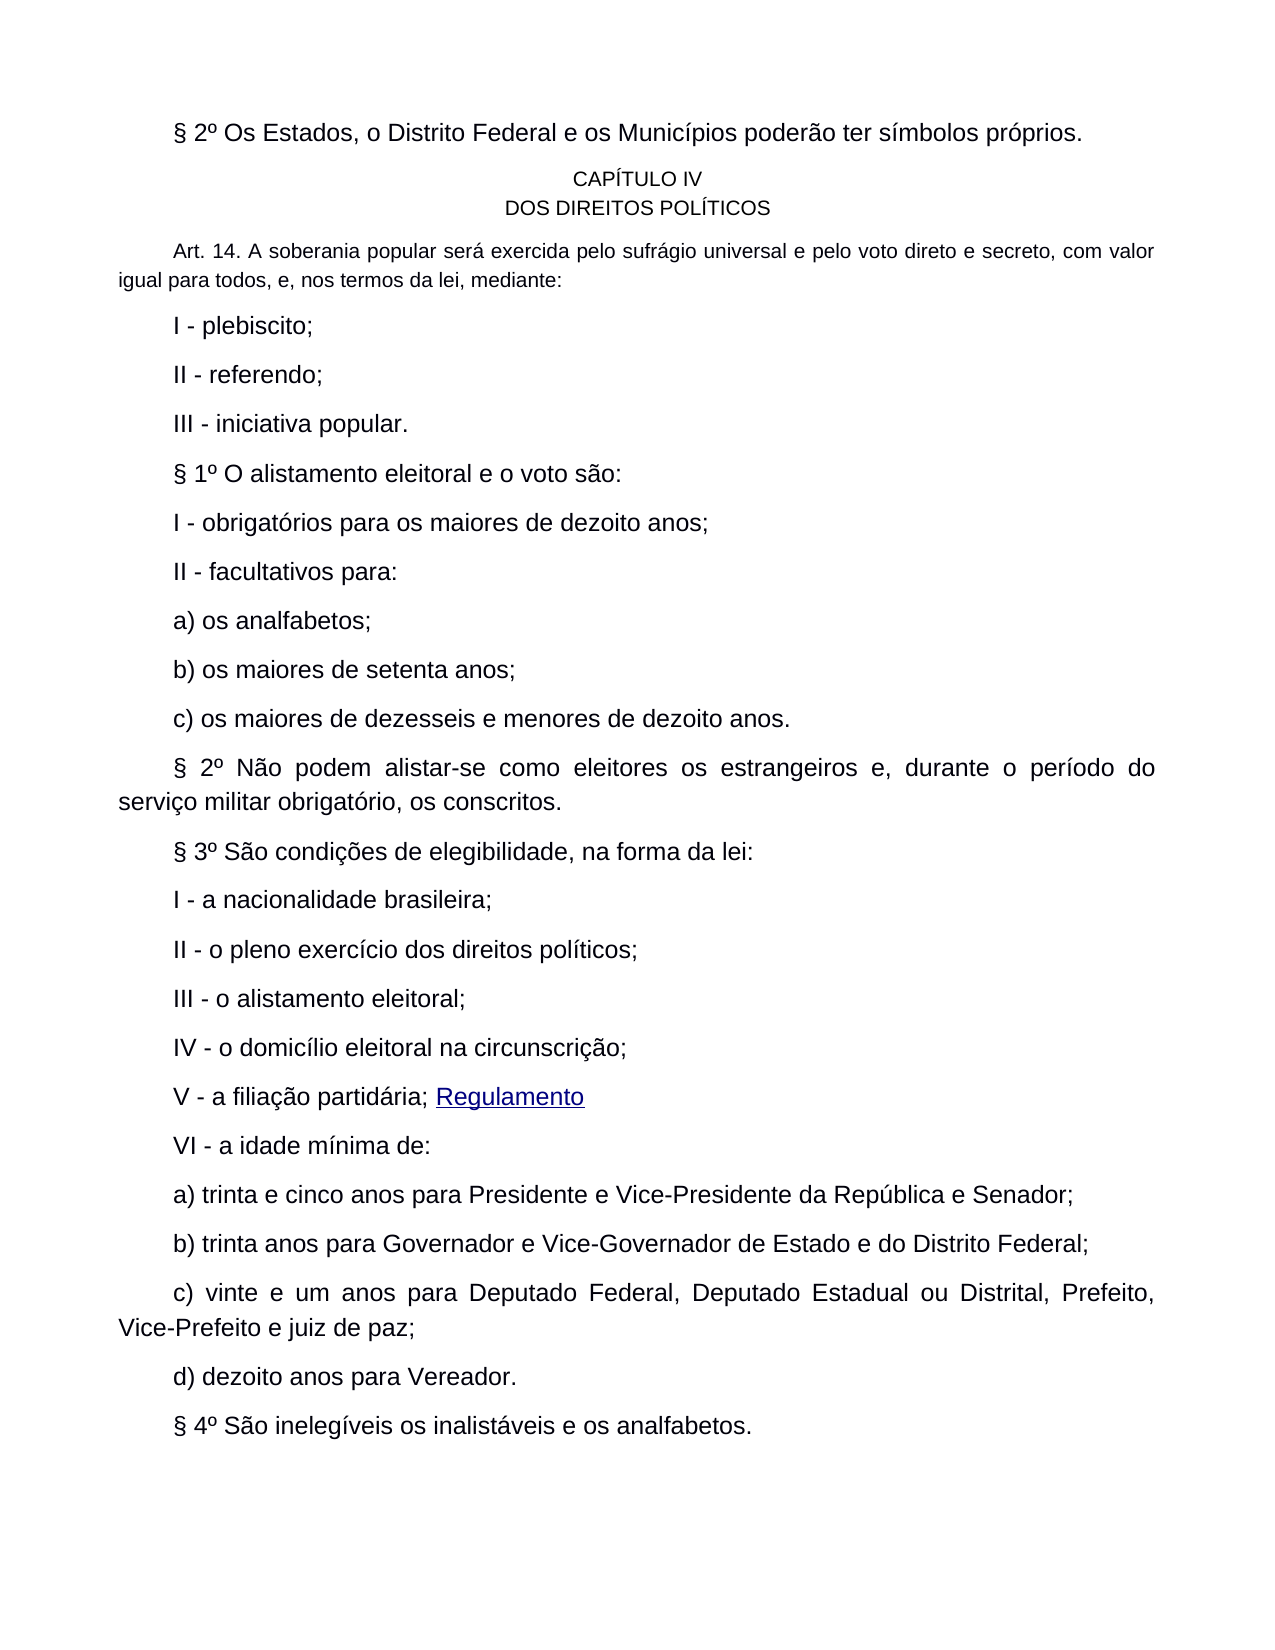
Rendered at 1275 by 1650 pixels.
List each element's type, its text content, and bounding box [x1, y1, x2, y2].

text c) os maiores de dezesseis e menores de dezoito anos. [118, 704, 1157, 733]
text V - a filiação partidária; Regulamento [118, 1082, 1157, 1111]
text III - o alistamento eleitoral; [118, 984, 1157, 1012]
text Art. 14. A soberania popular será exercida pelo sufrágio universal e pelo voto direto e secreto, com valor igual para todos, e, nos termos da lei, mediante: [118, 239, 1157, 292]
text b) os maiores de setenta anos; [118, 655, 1157, 683]
text III - iniciativa popular. [118, 409, 1157, 438]
text c) vinte e um anos para Deputado Federal, Deputado Estadual ou Distrital, Prefeito, Vice-Prefeito e juiz de paz; [118, 1278, 1157, 1341]
text CAPÍTULO IV DOS DIREITOS POLÍTICOS [118, 167, 1157, 220]
text a) os analfabetos; [118, 606, 1157, 634]
text II - o pleno exercício dos direitos políticos; [118, 934, 1157, 963]
text I - plebiscito; [118, 311, 1157, 340]
text II - facultativos para: [118, 557, 1157, 585]
text § 2º Não podem alistar-se como eleitores os estrangeiros e, durante o período do serviço militar obrigatório, os conscritos. [118, 753, 1157, 816]
text § 3º São condições de elegibilidade, na forma da lei: [118, 836, 1157, 865]
text § 2º Os Estados, o Distrito Federal e os Municípios poderão ter símbolos próprios. [118, 118, 1157, 147]
text I - a nacionalidade brasileira; [118, 886, 1157, 914]
text § 1º O alistamento eleitoral e o voto são: [118, 458, 1157, 487]
text I - obrigatórios para os maiores de dezoito anos; [118, 508, 1157, 536]
text II - referendo; [118, 360, 1157, 389]
text b) trinta anos para Governador e Vice-Governador de Estado e do Distrito Federal; [118, 1229, 1157, 1258]
text VI - a idade mínima de: [118, 1131, 1157, 1159]
text d) dezoito anos para Vereador. [118, 1362, 1157, 1390]
text IV - o domicílio eleitoral na circunscrição; [118, 1033, 1157, 1061]
text § 4º São inelegíveis os inalistáveis e os analfabetos. [118, 1411, 1157, 1439]
text a) trinta e cinco anos para Presidente e Vice-Presidente da República e Senador; [118, 1180, 1157, 1209]
